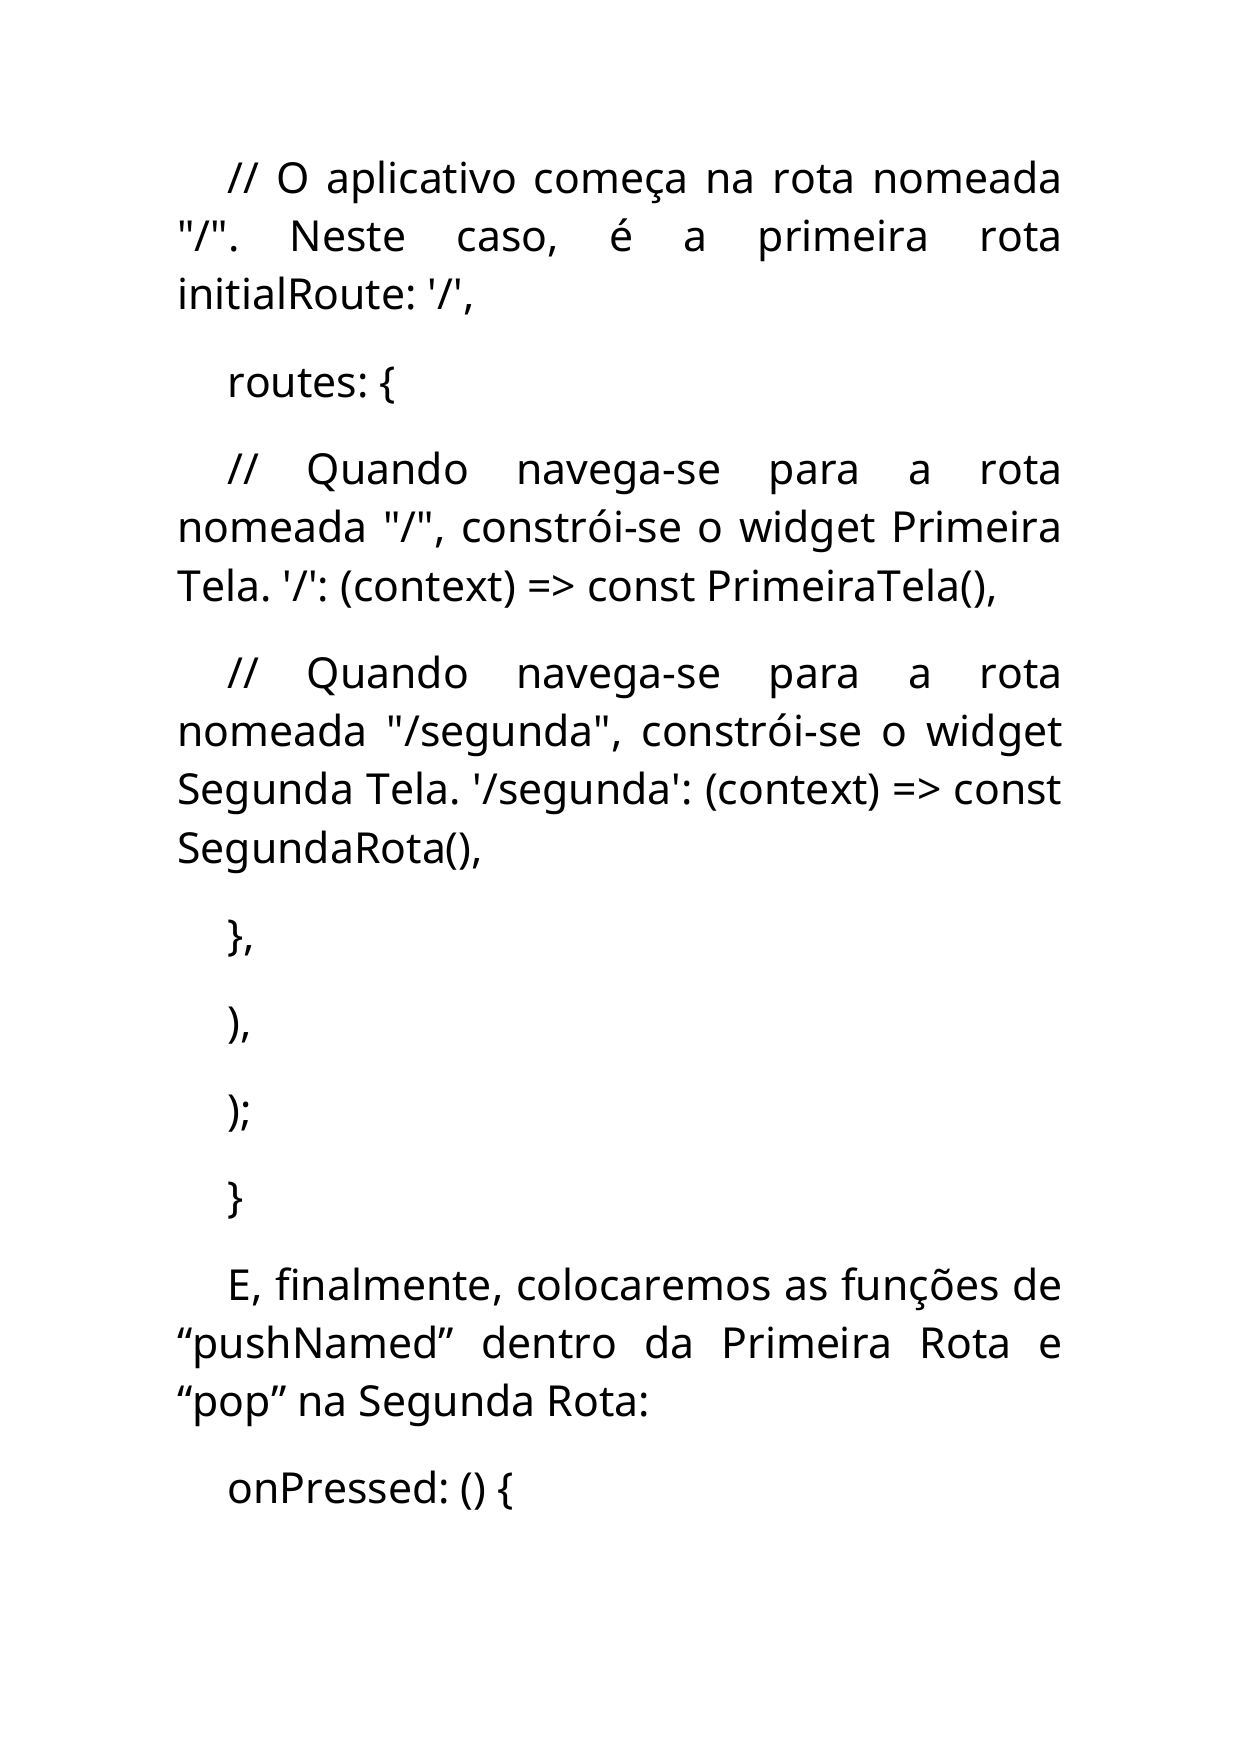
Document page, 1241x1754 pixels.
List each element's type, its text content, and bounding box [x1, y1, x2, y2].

text onPressed: () { [177, 1458, 1063, 1516]
text routes: { [177, 351, 1063, 410]
text ), [177, 992, 1063, 1050]
text // Quando navega-se para a rota nomeada "/segunda", constrói-se o widget Segunda Tela. '/segunda': (context) => const SegundaRota(), [177, 643, 1063, 876]
text ); [177, 1079, 1063, 1138]
text } [177, 1167, 1063, 1225]
text E, finalmente, colocaremos as funções de “pushNamed” dentro da Primeira Rota e “pop” na Segunda Rota: [177, 1254, 1063, 1429]
text }, [177, 905, 1063, 963]
text // O aplicativo começa na rota nomeada "/". Neste caso, é a primeira rota initialRoute: '/', [177, 148, 1063, 322]
text // Quando navega-se para a rota nomeada "/", constrói-se o widget Primeira Tela. '/': (context) => const PrimeiraTela(), [177, 439, 1063, 613]
